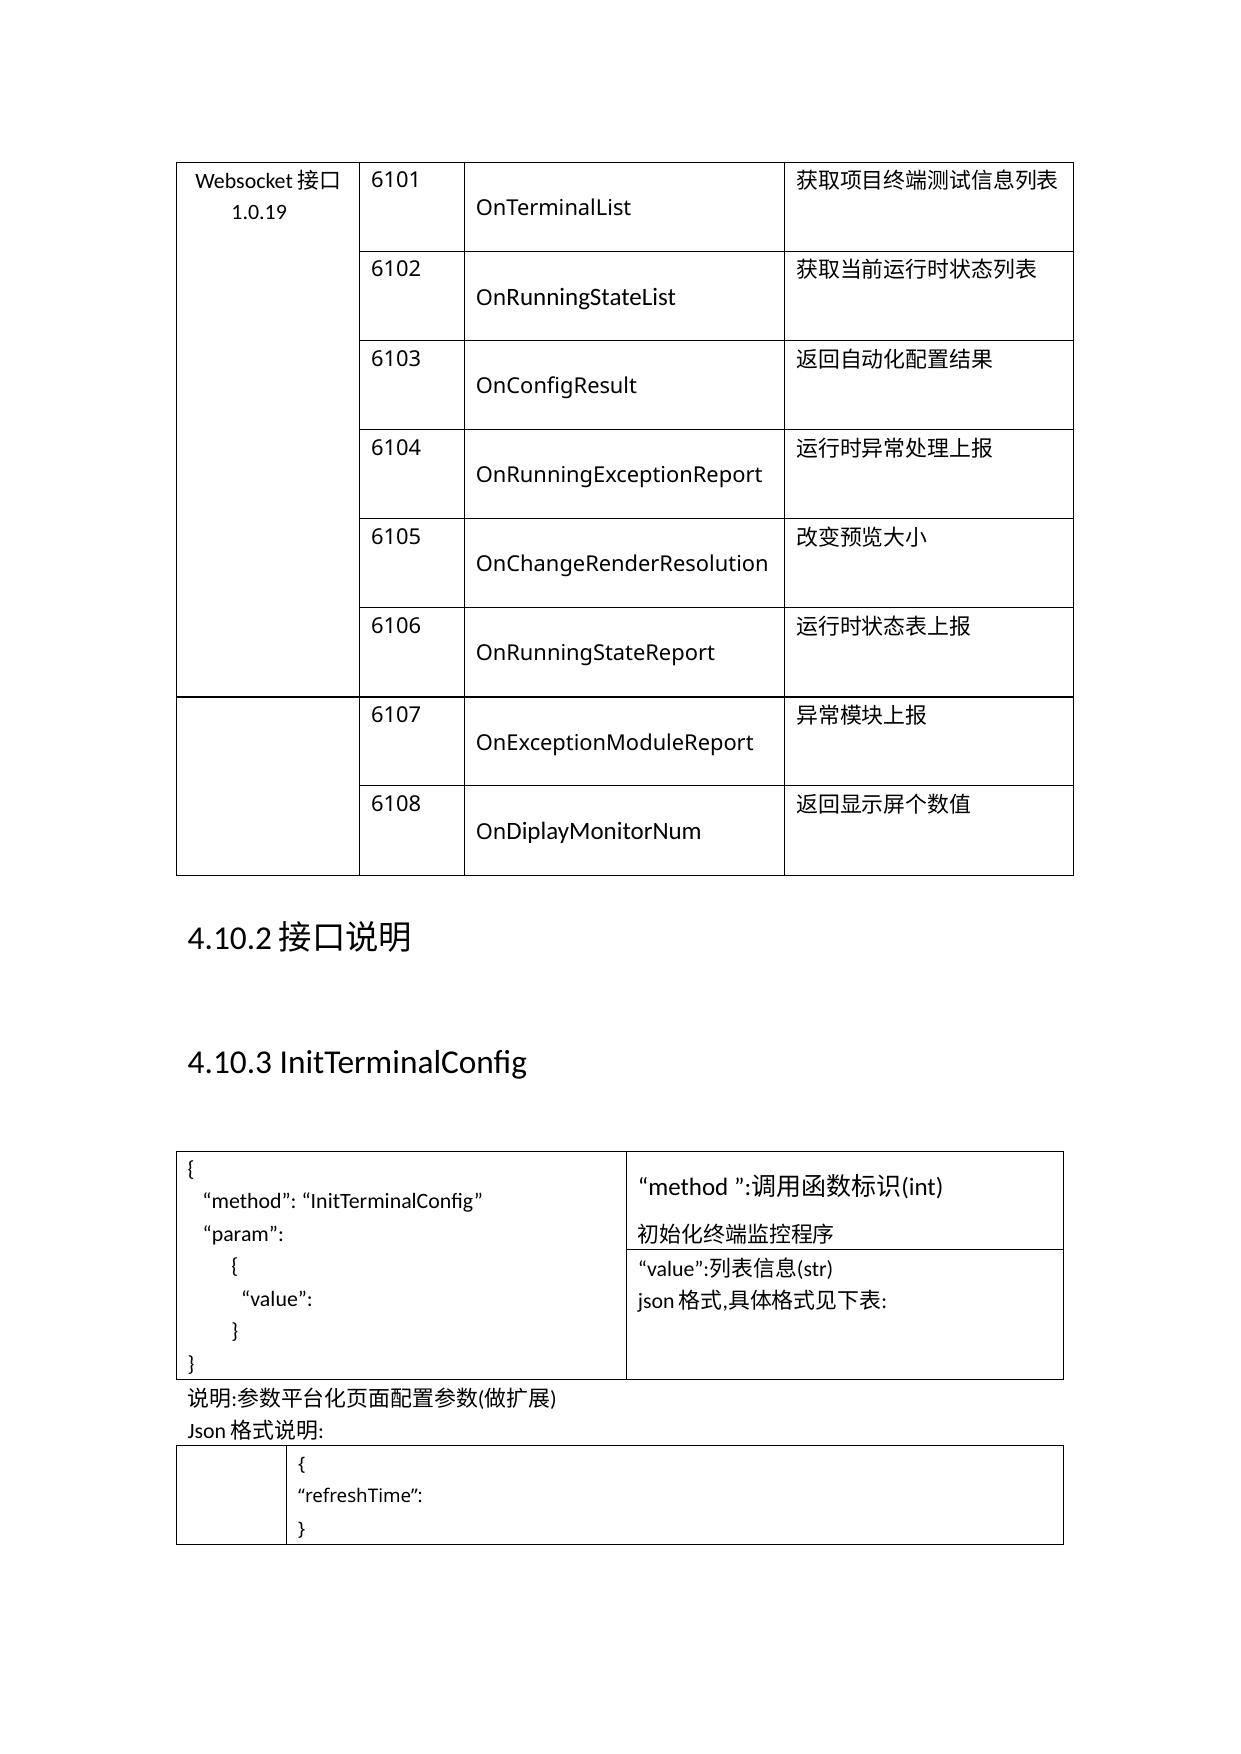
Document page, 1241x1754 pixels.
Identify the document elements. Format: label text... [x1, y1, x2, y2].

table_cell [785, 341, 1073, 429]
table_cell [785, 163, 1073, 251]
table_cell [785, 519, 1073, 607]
subtitle 4.10.2接口说明 [187, 903, 1053, 968]
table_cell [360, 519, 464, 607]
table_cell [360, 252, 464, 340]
subtitle 4.10.3 InitTerminalConfig [187, 1029, 1053, 1094]
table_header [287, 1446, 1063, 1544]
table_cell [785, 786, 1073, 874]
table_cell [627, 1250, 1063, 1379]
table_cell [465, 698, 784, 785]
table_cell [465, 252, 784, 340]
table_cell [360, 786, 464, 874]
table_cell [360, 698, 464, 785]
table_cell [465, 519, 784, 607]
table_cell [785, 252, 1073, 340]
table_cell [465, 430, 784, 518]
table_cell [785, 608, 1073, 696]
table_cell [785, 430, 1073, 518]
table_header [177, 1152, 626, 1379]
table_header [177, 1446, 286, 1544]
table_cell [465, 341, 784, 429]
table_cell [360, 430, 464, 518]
text 说明:参数平台化页面配置参数(做扩展) [187, 1380, 1053, 1413]
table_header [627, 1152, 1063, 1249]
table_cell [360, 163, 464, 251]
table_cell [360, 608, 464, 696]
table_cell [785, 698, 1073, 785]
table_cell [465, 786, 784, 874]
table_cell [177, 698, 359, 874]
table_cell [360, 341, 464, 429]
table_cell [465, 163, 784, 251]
text Json格式说明: [187, 1413, 1053, 1445]
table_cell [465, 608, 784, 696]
